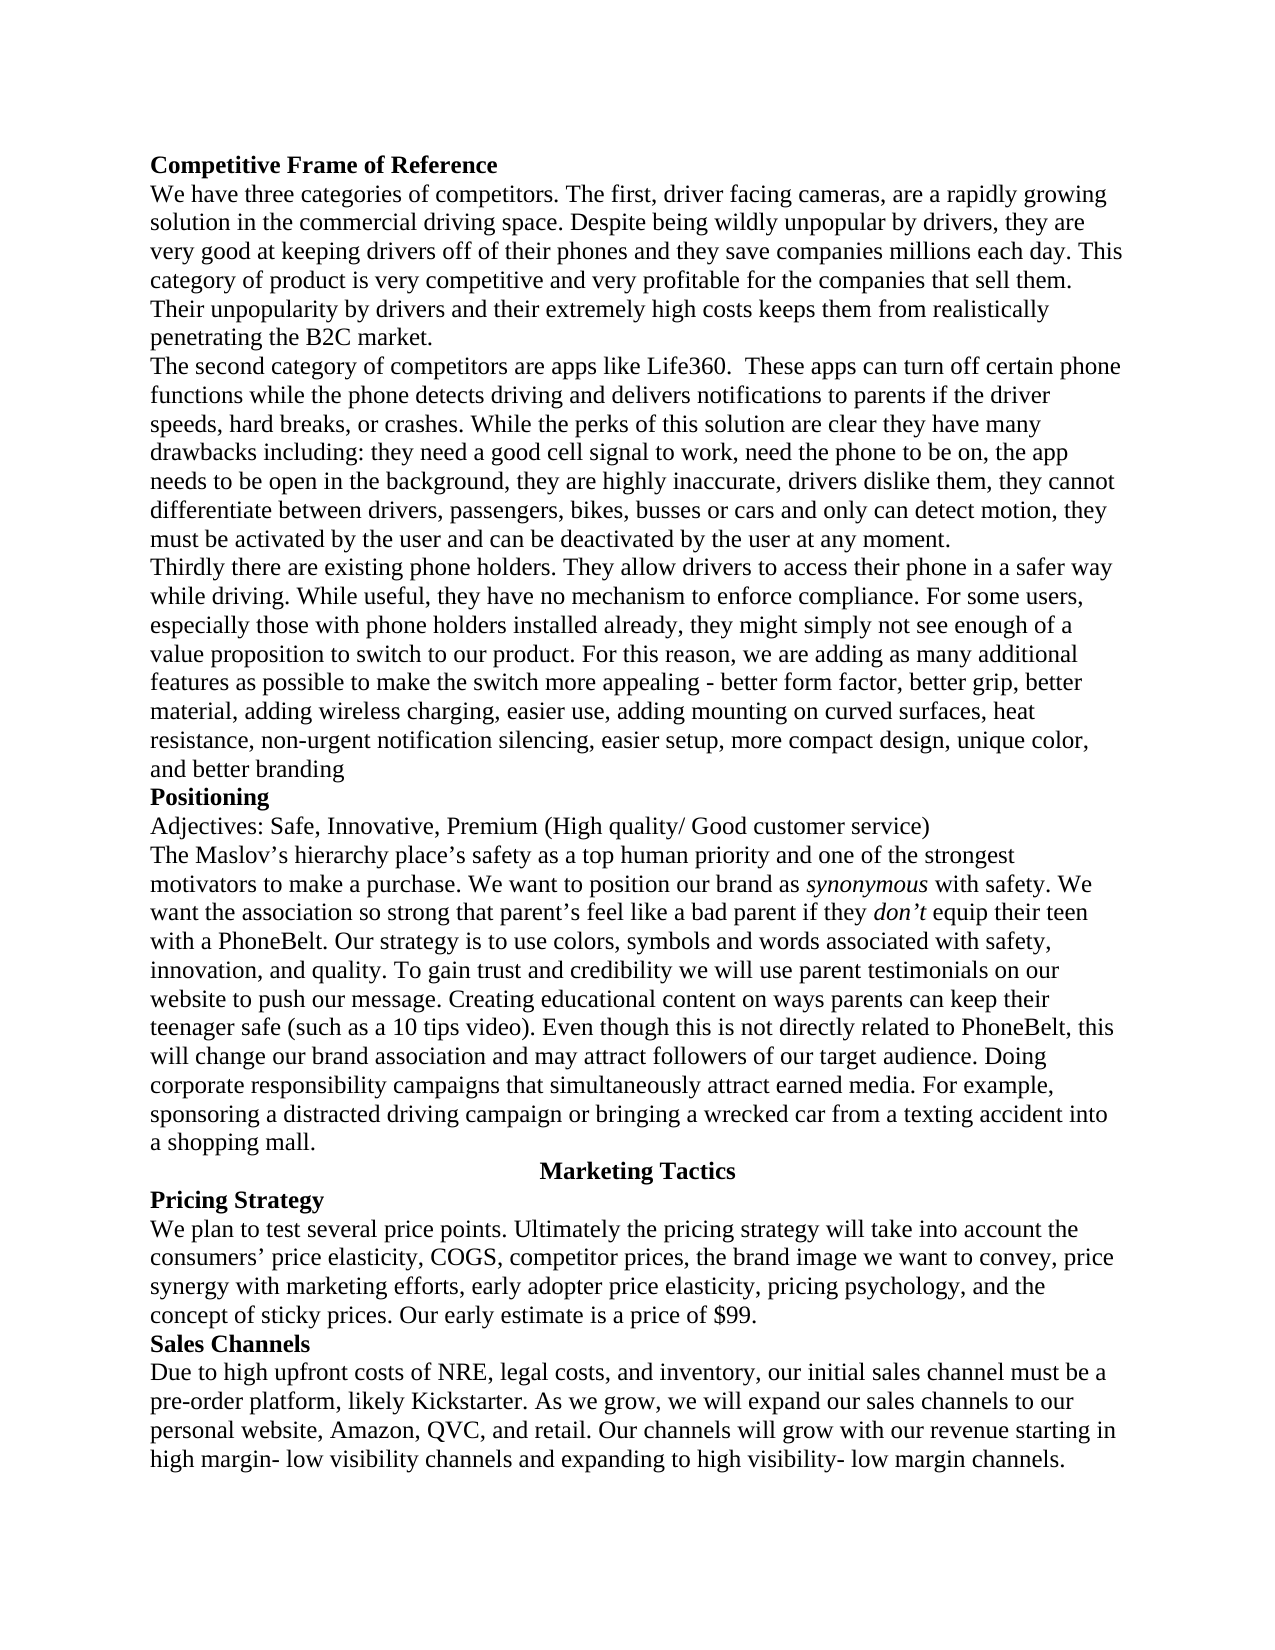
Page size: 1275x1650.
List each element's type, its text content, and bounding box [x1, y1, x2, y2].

text The second category of competitors are apps like Life360. These apps can turn off certain phone functions while the phone detects driving and delivers notifications to parents if the driver speeds, hard breaks, or crashes. While the perks of this solution are clear they have many drawbacks including: they need a good cell signal to work, need the phone to be on, the app needs to be open in the background, they are highly inaccurate, drivers dislike them, they cannot differentiate between drivers, passengers, bikes, busses or cars and only can detect motion, they must be activated by the user and can be deactivated by the user at any moment. [150, 351, 1125, 552]
text We plan to test several price points. Ultimately the pricing strategy will take into account the consumers’ price elasticity, COGS, competitor prices, the brand image we want to convey, price synergy with marketing efforts, early adopter price elasticity, pricing psychology, and the concept of sticky prices. Our early estimate is a price of $99. [150, 1214, 1125, 1329]
text Competitive Frame of Reference [150, 150, 1125, 179]
text Pricing Strategy [150, 1185, 1125, 1214]
text Adjectives: Safe, Innovative, Premium (High quality/ Good customer service) [150, 811, 1125, 840]
text Due to high upfront costs of NRE, legal costs, and inventory, our initial sales channel must be a pre-order platform, likely Kickstarter. As we grow, we will expand our sales channels to our personal website, Amazon, QVC, and retail. Our channels will grow with our revenue starting in high margin- low visibility channels and expanding to high visibility- low margin channels. [150, 1357, 1125, 1472]
text Marketing Tactics [150, 1156, 1125, 1185]
text Positioning [150, 782, 1125, 811]
text Thirdly there are existing phone holders. They allow drivers to access their phone in a safer way while driving. While useful, they have no mechanism to enforce compliance. For some users, especially those with phone holders installed already, they might simply not see enough of a value proposition to switch to our product. For this reason, we are adding as many additional features as possible to make the switch more appealing - better form factor, better grip, better material, adding wireless charging, easier use, adding mounting on curved surfaces, heat resistance, non-urgent notification silencing, easier setup, more compact design, unique color, and better branding [150, 552, 1125, 782]
text We have three categories of competitors. The first, driver facing cameras, are a rapidly growing solution in the commercial driving space. Despite being wildly unpopular by drivers, they are very good at keeping drivers off of their phones and they save companies millions each day. This category of product is very competitive and very profitable for the companies that sell them. Their unpopularity by drivers and their extremely high costs keeps them from realistically penetrating the B2C market. [150, 179, 1125, 351]
text Sales Channels [150, 1329, 1125, 1357]
text The Maslov’s hierarchy place’s safety as a top human priority and one of the strongest motivators to make a purchase. We want to position our brand as synonymous with safety. We want the association so strong that parent’s feel like a bad parent if they don’t equip their teen with a PhoneBelt. Our strategy is to use colors, symbols and words associated with safety, innovation, and quality. To gain trust and credibility we will use parent testimonials on our website to push our message. Creating educational content on ways parents can keep their teenager safe (such as a 10 tips video). Even though this is not directly related to PhoneBelt, this will change our brand association and may attract followers of our target audience. Doing corporate responsibility campaigns that simultaneously attract earned media. For example, sponsoring a distracted driving campaign or bringing a wrecked car from a texting accident into a shopping mall. [150, 840, 1125, 1156]
